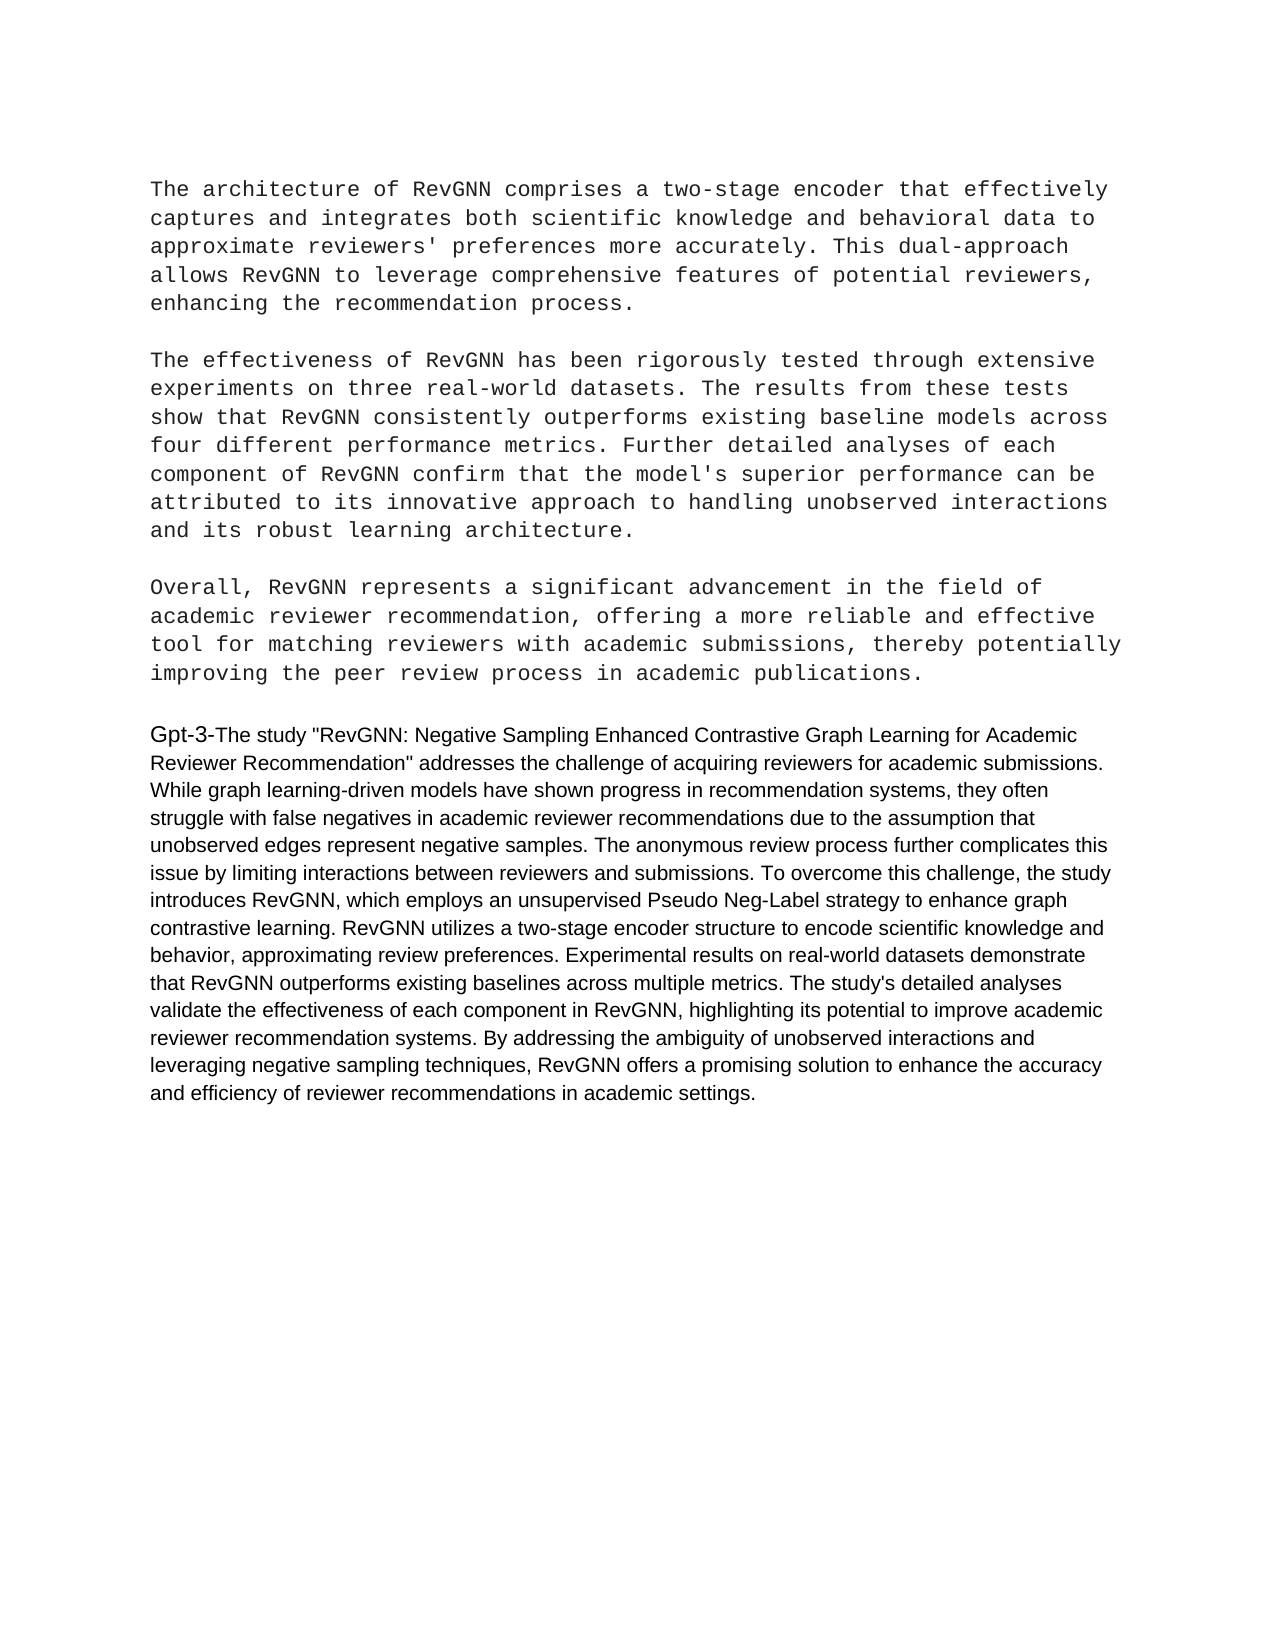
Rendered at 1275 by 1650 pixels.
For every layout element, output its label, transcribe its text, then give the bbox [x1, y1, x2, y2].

text The effectiveness of RevGNN has been rigorously tested through extensive experiments on three real-world datasets. The results from these tests show that RevGNN consistently outperforms existing baseline models across four different performance metrics. Further detailed analyses of each component of RevGNN confirm that the model's superior performance can be attributed to its innovative approach to handling unobserved interactions and its robust learning architecture. [150, 349, 1125, 544]
text Gpt-3-The study "RevGNN: Negative Sampling Enhanced Contrastive Graph Learning for Academic Reviewer Recommendation" addresses the challenge of acquiring reviewers for academic submissions. While graph learning-driven models have shown progress in recommendation systems, they often struggle with false negatives in academic reviewer recommendations due to the assumption that unobserved edges represent negative samples. The anonymous review process further complicates this issue by limiting interactions between reviewers and submissions. To overcome this challenge, the study introduces RevGNN, which employs an unsupervised Pseudo Neg-Label strategy to enhance graph contrastive learning. RevGNN utilizes a two-stage encoder structure to encode scientific knowledge and behavior, approximating review preferences. Experimental results on real-world datasets demonstrate that RevGNN outperforms existing baselines across multiple metrics. The study's detailed analyses validate the effectiveness of each component in RevGNN, highlighting its potential to improve academic reviewer recommendation systems. By addressing the ambiguity of unobserved interactions and leveraging negative sampling techniques, RevGNN offers a promising solution to enhance the accuracy and efficiency of reviewer recommendations in academic settings. [150, 721, 1125, 1104]
text Overall, RevGNN represents a significant advancement in the field of academic reviewer recommendation, offering a more reliable and effective tool for matching reviewers with academic submissions, thereby potentially improving the peer review process in academic publications. [150, 577, 1125, 687]
text The architecture of RevGNN comprises a two-stage encoder that effectively captures and integrates both scientific knowledge and behavioral data to approximate reviewers' preferences more accurately. This dual-approach allows RevGNN to leverage comprehensive features of potential reviewers, enhancing the recommendation process. [150, 178, 1125, 317]
